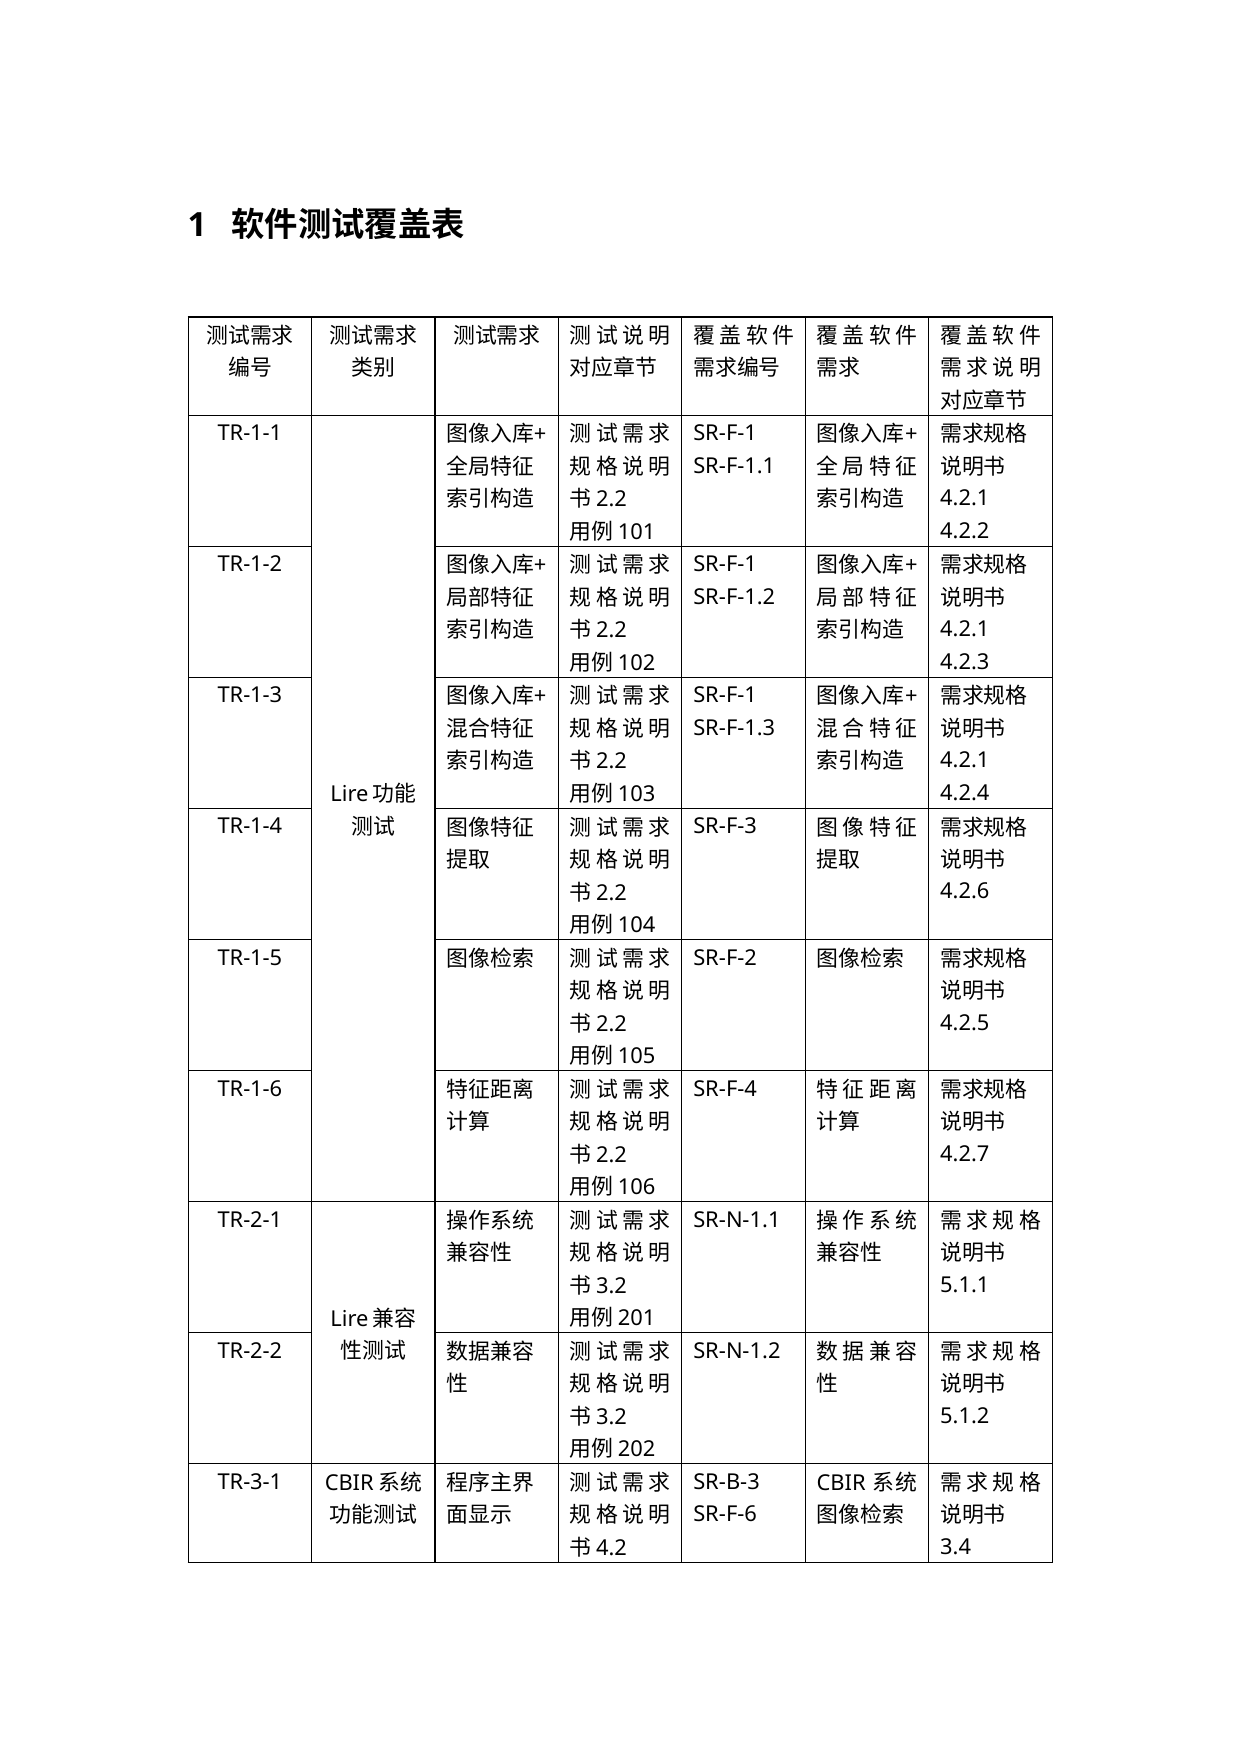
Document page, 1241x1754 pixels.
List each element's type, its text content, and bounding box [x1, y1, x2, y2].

table_cell 图像入库+局部特征索引构造 [436, 547, 558, 677]
table_cell SR-F-4 [682, 1071, 805, 1201]
table_cell SR-F-2 [682, 940, 805, 1070]
table_cell 程序主界面显示 [436, 1464, 558, 1562]
table_cell SR-F-3 [682, 809, 805, 939]
table_cell 图像入库+混合特征索引构造 [436, 678, 558, 808]
table_cell TR-3-1 [189, 1464, 311, 1562]
table_header 测试需求编号 [189, 318, 311, 415]
table_header 测试说明对应章节 [559, 318, 681, 415]
table_cell 测试需求规格说明书2.2 用例106 [559, 1071, 681, 1201]
table_cell 图像入库+全局特征索引构造 [436, 416, 558, 546]
table_cell 需求规格说明书4.2.1 4.2.2 [929, 416, 1052, 546]
table_cell TR-1-5 [189, 940, 311, 1070]
table_cell SR-N-1.1 [682, 1202, 805, 1332]
table_cell 图像入库+混合特征索引构造 [806, 678, 928, 808]
table_cell 测试需求规格说明书2.2 用例105 [559, 940, 681, 1070]
table_cell 特征距离计算 [436, 1071, 558, 1201]
table_cell TR-1-6 [189, 1071, 311, 1201]
table_cell CBIR系统功能测试 [312, 1464, 434, 1562]
table_cell 需求规格说明书4.2.5 [929, 940, 1052, 1070]
table_cell SR-N-1.2 [682, 1333, 805, 1463]
table_cell CBIR系统图像检索 [806, 1464, 928, 1562]
table_cell 测试需求规格说明书3.2 用例201 [559, 1202, 681, 1332]
table_cell TR-1-1 [189, 416, 311, 546]
table_cell 测试需求规格说明书3.2 用例202 [559, 1333, 681, 1463]
table_header 覆盖软件需求编号 [682, 318, 805, 415]
table_cell TR-1-3 [189, 678, 311, 808]
table_cell 操作系统兼容性 [436, 1202, 558, 1332]
table_cell SR-F-1 SR-F-1.3 [682, 678, 805, 808]
table_cell 图像检索 [436, 940, 558, 1070]
table_cell SR-F-1 SR-F-1.2 [682, 547, 805, 677]
table_cell 测试需求规格说明书2.2 用例102 [559, 547, 681, 677]
table_cell 图像入库+局部特征索引构造 [806, 547, 928, 677]
table_cell 需求规格说明书 3.4 4.4.2 [929, 1464, 1052, 1562]
table_cell 数据兼容性 [806, 1333, 928, 1463]
table_cell SR-B-3 SR-F-6 [682, 1464, 805, 1562]
subtitle 软件测试覆盖表 [187, 189, 1053, 254]
table_cell 测试需求规格说明书2.2 用例104 [559, 809, 681, 939]
table_cell 特征距离计算 [806, 1071, 928, 1201]
table_cell TR-1-4 [189, 809, 311, 939]
table_header 覆盖软件需求 [806, 318, 928, 415]
table_cell 需求规格说明书 5.1.2 [929, 1333, 1052, 1463]
table_cell TR-2-1 [189, 1202, 311, 1332]
table_cell 需求规格说明书4.2.1 4.2.3 [929, 547, 1052, 677]
table_header 测试需求类别 [312, 318, 434, 415]
table_cell 图像特征提取 [436, 809, 558, 939]
table_cell 需求规格说明书4.2.7 [929, 1071, 1052, 1201]
table_cell SR-F-1 SR-F-1.1 [682, 416, 805, 546]
table_cell 需求规格说明书 4.2.6 [929, 809, 1052, 939]
table_cell 图像入库+全局特征索引构造 [806, 416, 928, 546]
table_header 测试需求 [436, 318, 558, 415]
table_cell 测试需求规格说明书2.2 用例103 [559, 678, 681, 808]
table_cell TR-2-2 [189, 1333, 311, 1463]
table_cell 需求规格说明书 5.1.1 [929, 1202, 1052, 1332]
table_cell 图像特征提取 [806, 809, 928, 939]
table_cell 数据兼容性 [436, 1333, 558, 1463]
table_cell 测试需求规格说明书4.2 用例301 [559, 1464, 681, 1562]
table_cell 测试需求规格说明书2.2 用例101 [559, 416, 681, 546]
table_cell Lire兼容性测试 [312, 1202, 434, 1463]
table_cell TR-1-2 [189, 547, 311, 677]
table_header 覆盖软件需求说明对应章节 [929, 318, 1052, 415]
table_cell 操作系统兼容性 [806, 1202, 928, 1332]
table_cell 需求规格说明书4.2.1 4.2.4 [929, 678, 1052, 808]
table_cell Lire功能测试 [312, 416, 434, 1201]
table_cell 图像检索 [806, 940, 928, 1070]
